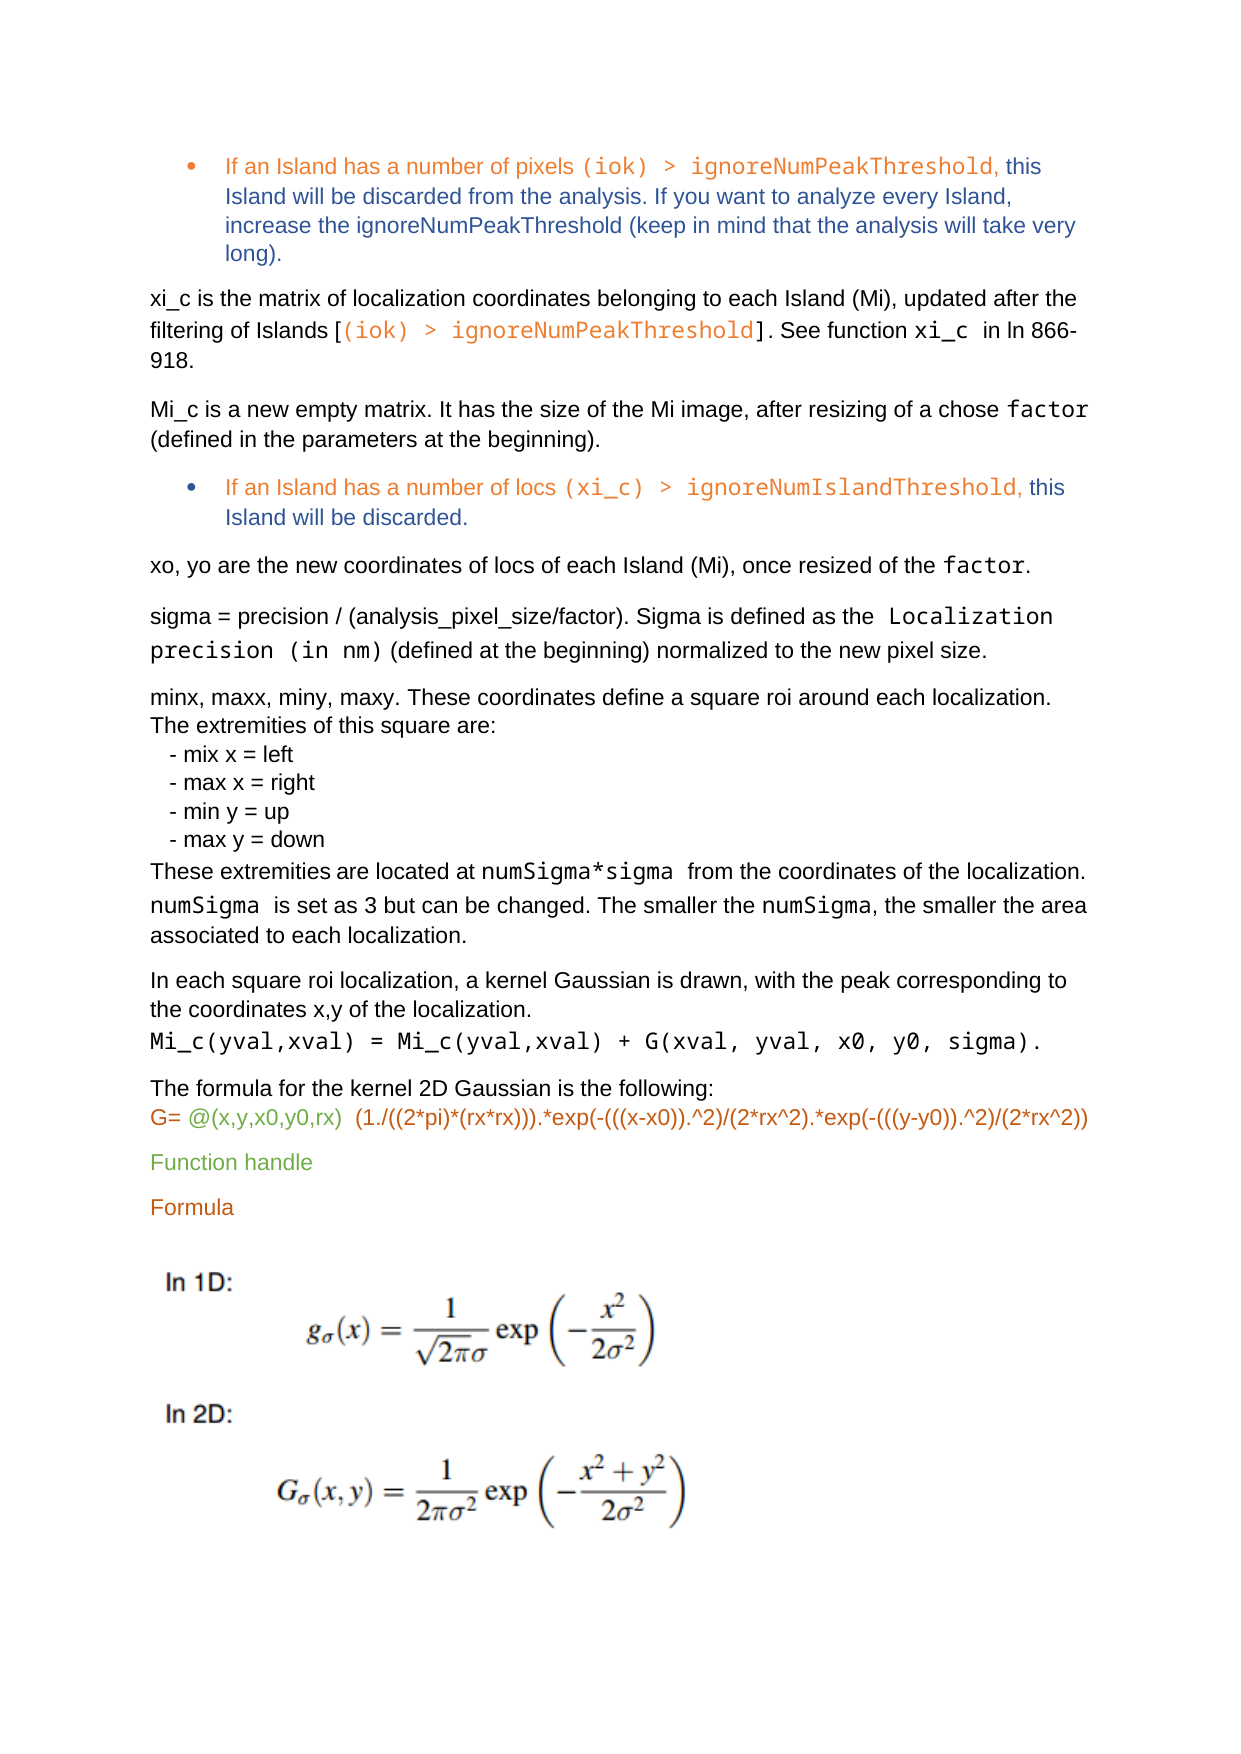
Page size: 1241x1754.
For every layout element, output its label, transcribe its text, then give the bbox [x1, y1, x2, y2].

text xi_c is the matrix of localization coordinates belonging to each Island (Mi), updated after the filtering of Islands [(iok) > ignoreNumPeakThreshold]. See function xi_c in ln 866-918. [150, 285, 1090, 374]
text Mi_c is a new empty matrix. It has the size of the Mi image, after resizing of a chose factor (defined in the parameters at the beginning). [150, 393, 1090, 452]
picture [150, 1238, 721, 1569]
text sigma = precision / (analysis_pixel_size/factor). Sigma is defined as the Localization precision (in nm) (defined at the beginning) normalized to the new pixel size. [150, 600, 1090, 665]
text In each square roi localization, a kernel Gaussian is drawn, with the peak corresponding to the coordinates x,y of the localization. Mi_c(yval,xval) = Mi_c(yval,xval) + G(xval, yval, x0, y0, sigma). [150, 967, 1090, 1056]
text xo, yo are the new coordinates of locs of each Island (Mi), once resized of the factor. [150, 549, 1090, 581]
text minx, maxx, miny, maxy. These coordinates define a square roi around each localization. The extremities of this square are: - mix x = left - max x = right - min y = up - max y = down These extremities are located at numSigma*sigma from the coordinates of the localization. numSigma is set as 3 but can be changed. The smaller the numSigma, the smaller the area associated to each localization. [150, 684, 1090, 948]
text Formula [150, 1194, 1090, 1220]
list If an Island has a number of pixels (iok) > ignoreNumPeakThreshold, this Island will be discarded from the analysis. If you want to analyze every Island, increase the ignoreNumPeakThreshold (keep in mind that the analysis will take very long). [187, 150, 1090, 267]
text Function handle [150, 1148, 1090, 1175]
text The formula for the kernel 2D Gaussian is the following: G= @(x,y,x0,y0,rx) (1./((2*pi)*(rx*rx))).*exp(-(((x-x0)).^2)/(2*rx^2).*exp(-(((y-y0)).^2)/(2*rx^2)) [150, 1075, 1090, 1130]
list If an Island has a number of locs (xi_c) > ignoreNumIslandThreshold, this Island will be discarded. [187, 471, 1090, 531]
